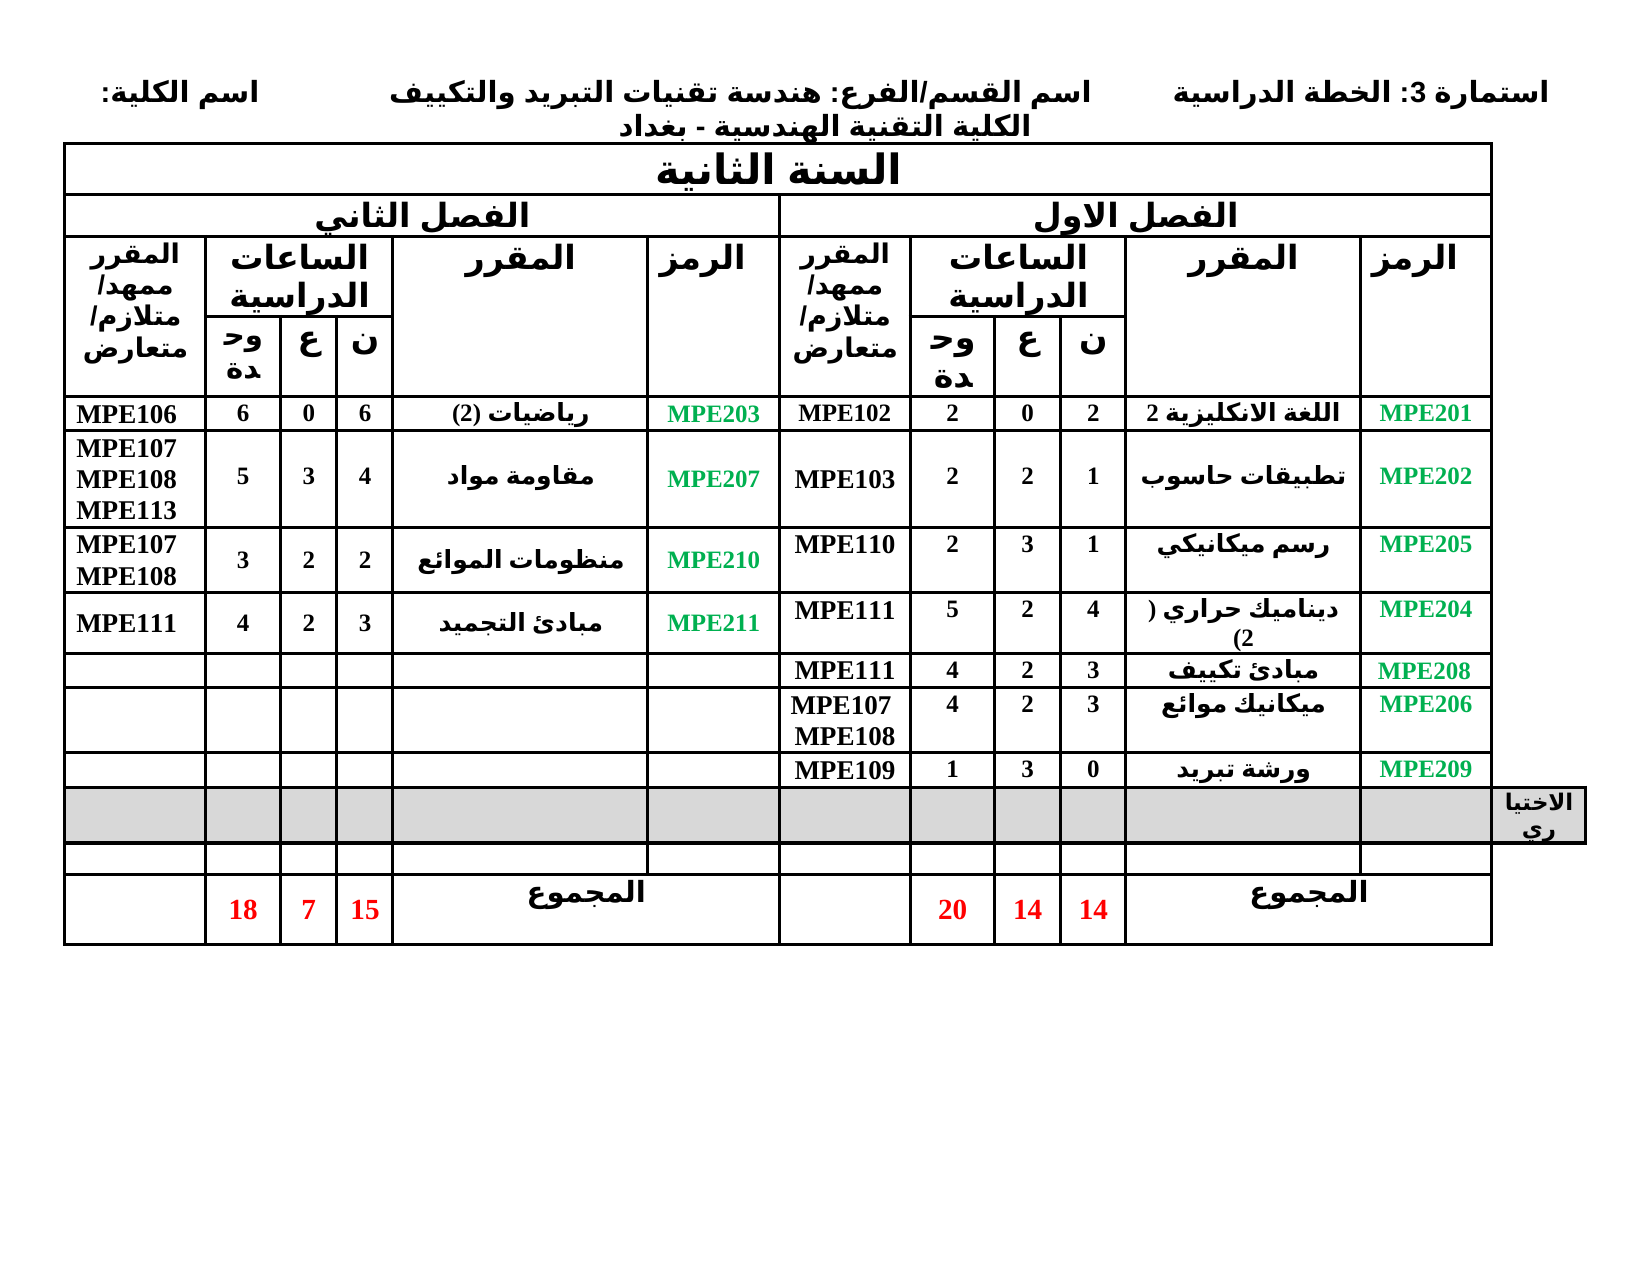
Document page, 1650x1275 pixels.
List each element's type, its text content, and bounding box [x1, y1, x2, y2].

table_cell 3 [1062, 689, 1124, 751]
table_cell 2 [912, 398, 993, 429]
table_cell الفصل الاول [781, 196, 1490, 235]
table_cell MPE107 MPE108 [781, 689, 909, 751]
table_cell [1362, 845, 1490, 872]
table_cell [282, 655, 335, 686]
table_cell [912, 845, 993, 872]
table_cell [394, 789, 646, 841]
table_cell 3 [282, 432, 335, 526]
table_cell [781, 876, 909, 943]
table_cell منظومات الموائع [394, 529, 646, 591]
table_cell 5 [207, 432, 279, 526]
table_cell MPE111 [66, 594, 204, 652]
table_cell 4 [912, 689, 993, 751]
table_cell [649, 789, 778, 841]
table_cell الساعات الدراسية [207, 238, 391, 315]
table_cell MPE205 [1362, 529, 1490, 591]
table_cell الفصل الثاني [66, 196, 778, 235]
table_cell 2 [912, 432, 993, 526]
table_cell 2 [1062, 398, 1124, 429]
table_cell [781, 789, 909, 841]
table_cell [394, 689, 646, 751]
table_cell 6 [207, 398, 279, 429]
table_cell مبادئ تكييف [1127, 655, 1359, 686]
table_cell [338, 754, 391, 786]
table_cell رياضيات (2) [394, 398, 646, 429]
table_cell اللغة الانكليزية 2 [1127, 398, 1359, 429]
table_cell [338, 789, 391, 841]
table_cell 5 [912, 594, 993, 652]
table_cell المجموع [1127, 876, 1490, 943]
table_cell [207, 689, 279, 751]
table_cell [649, 845, 778, 872]
table_cell 14 [1062, 876, 1124, 943]
table_cell ن [338, 318, 391, 395]
table_cell [649, 689, 778, 751]
table_cell [912, 789, 993, 841]
table_cell 6 [338, 398, 391, 429]
table_cell 2 [996, 655, 1059, 686]
table_cell مبادئ التجميد [394, 594, 646, 652]
table_cell 3 [207, 529, 279, 591]
table_cell 2 [282, 529, 335, 591]
table_cell 3 [1062, 655, 1124, 686]
table_cell MPE210 [649, 529, 778, 591]
table_cell رسم ميكانيكي [1127, 529, 1359, 591]
table_cell [207, 789, 279, 841]
table_cell MPE209 [1362, 754, 1490, 786]
table_cell ورشة تبريد [1127, 754, 1359, 786]
table_cell [394, 754, 646, 786]
table_cell 4 [207, 594, 279, 652]
table_cell [1062, 789, 1124, 841]
table_cell [1362, 789, 1490, 841]
table_cell MPE203 [649, 398, 778, 429]
table_cell 2 [282, 594, 335, 652]
table_cell 1 [1062, 529, 1124, 591]
table_cell [207, 754, 279, 786]
table_cell MPE111 [781, 655, 909, 686]
table_cell [1127, 789, 1359, 841]
table_cell [338, 689, 391, 751]
table_cell 1 [1062, 432, 1124, 526]
table_cell MPE207 [649, 432, 778, 526]
table_cell [66, 876, 204, 943]
table_cell ع [282, 318, 335, 395]
table_cell [781, 845, 909, 872]
table_cell MPE211 [649, 594, 778, 652]
table_cell [282, 689, 335, 751]
table_cell المقرر ممهد/متلازم/متعارض [66, 238, 204, 395]
table_cell [649, 754, 778, 786]
table_cell MPE208 [1362, 655, 1490, 686]
table_cell 4 [1062, 594, 1124, 652]
table_cell 2 [338, 529, 391, 591]
table_cell [1127, 845, 1359, 872]
table_cell [282, 754, 335, 786]
table_cell [996, 789, 1059, 841]
table_cell [338, 655, 391, 686]
table_cell المقرر ممهد/متلازم/متعارض [781, 238, 909, 395]
table_cell [282, 845, 335, 872]
table_cell ع [996, 318, 1059, 395]
table_cell MPE201 [1362, 398, 1490, 429]
table_cell [66, 655, 204, 686]
table_header السنة الثانية [66, 145, 1490, 193]
table_cell 4 [338, 432, 391, 526]
table_cell [1062, 845, 1124, 872]
table_cell 20 [912, 876, 993, 943]
table_cell MPE107 MPE108 MPE113 [66, 432, 204, 526]
table_cell MPE106 [66, 398, 204, 429]
table_cell [649, 655, 778, 686]
table_cell المقرر [1127, 238, 1359, 395]
table_cell 2 [996, 432, 1059, 526]
table_cell الرمز [649, 238, 778, 395]
table_cell ديناميك حراري (2) [1127, 594, 1359, 652]
table_cell 2 [996, 594, 1059, 652]
table_cell 15 [338, 876, 391, 943]
table_cell وحدة [912, 318, 993, 395]
table_cell 0 [996, 398, 1059, 429]
table_cell المجموع [394, 876, 778, 943]
table_cell 4 [912, 655, 993, 686]
table_cell MPE103 [781, 432, 909, 526]
table_cell [207, 655, 279, 686]
table_cell وحدة [207, 318, 279, 395]
table_cell MPE204 [1362, 594, 1490, 652]
table_cell 3 [996, 754, 1059, 786]
table_cell MPE107 MPE108 [66, 529, 204, 591]
table_cell [394, 845, 646, 872]
table_cell [66, 689, 204, 751]
table_cell MPE109 [781, 754, 909, 786]
table_cell ن [1062, 318, 1124, 395]
table_cell MPE202 [1362, 432, 1490, 526]
table_cell الاختياري [1493, 789, 1584, 841]
table_cell 3 [996, 529, 1059, 591]
table_cell [66, 789, 204, 841]
table_cell 14 [996, 876, 1059, 943]
table_cell [66, 845, 204, 872]
table_cell [996, 845, 1059, 872]
table_cell [338, 845, 391, 872]
table_cell الرمز [1362, 238, 1490, 395]
table_cell 7 [282, 876, 335, 943]
table_cell تطبيقات حاسوب [1127, 432, 1359, 526]
table_cell MPE110 [781, 529, 909, 591]
table_cell 18 [207, 876, 279, 943]
table_cell [394, 655, 646, 686]
table_cell الساعات الدراسية [912, 238, 1124, 315]
table_cell 3 [338, 594, 391, 652]
table_cell مقاومة مواد [394, 432, 646, 526]
table_cell [66, 754, 204, 786]
table_cell [282, 789, 335, 841]
table_cell 1 [912, 754, 993, 786]
table_cell MPE111 [781, 594, 909, 652]
table_cell MPE102 [781, 398, 909, 429]
table_cell ميكانيك موائع [1127, 689, 1359, 751]
table_cell 2 [996, 689, 1059, 751]
table_cell [207, 845, 279, 872]
table_cell 0 [1062, 754, 1124, 786]
table_cell المقرر [394, 238, 646, 395]
table_cell 2 [912, 529, 993, 591]
table_cell 0 [282, 398, 335, 429]
table_cell MPE206 [1362, 689, 1490, 751]
